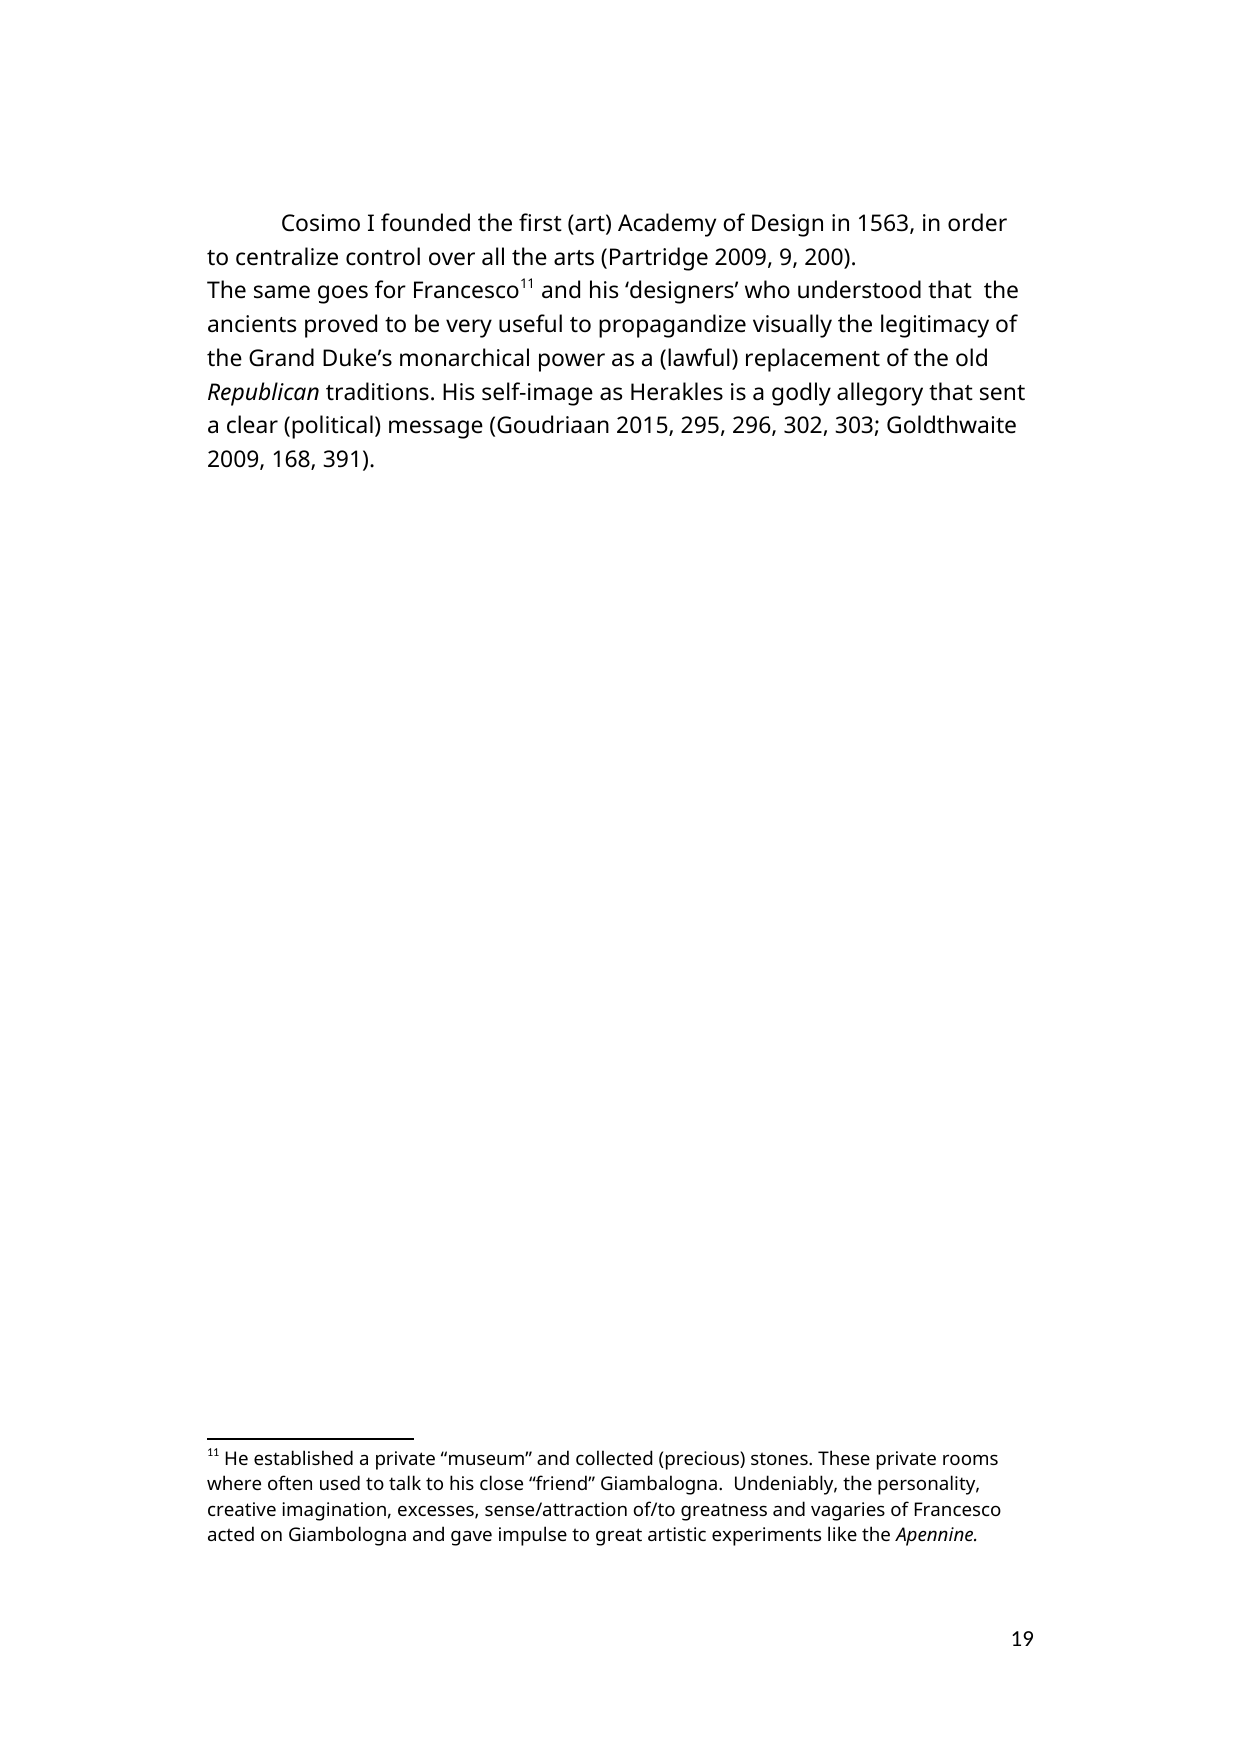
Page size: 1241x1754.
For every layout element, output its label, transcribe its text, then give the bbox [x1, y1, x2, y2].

text Cosimo I founded the first (art) Academy of Design in 1563, in order to centralize control over all the arts (Partridge 2009, 9, 200). The same goes for Francesco and his ‘designers’ who understood that the ancients proved to be very useful to propagandize visually the legitimacy of the Grand Duke’s monarchical power as a (lawful) replacement of the old Republican traditions. His self-image as Herakles is a godly allegory that sent a clear (political) message (Goudriaan 2015, 295, 296, 302, 303; Goldthwaite 2009, 168, 391). [207, 207, 1033, 474]
